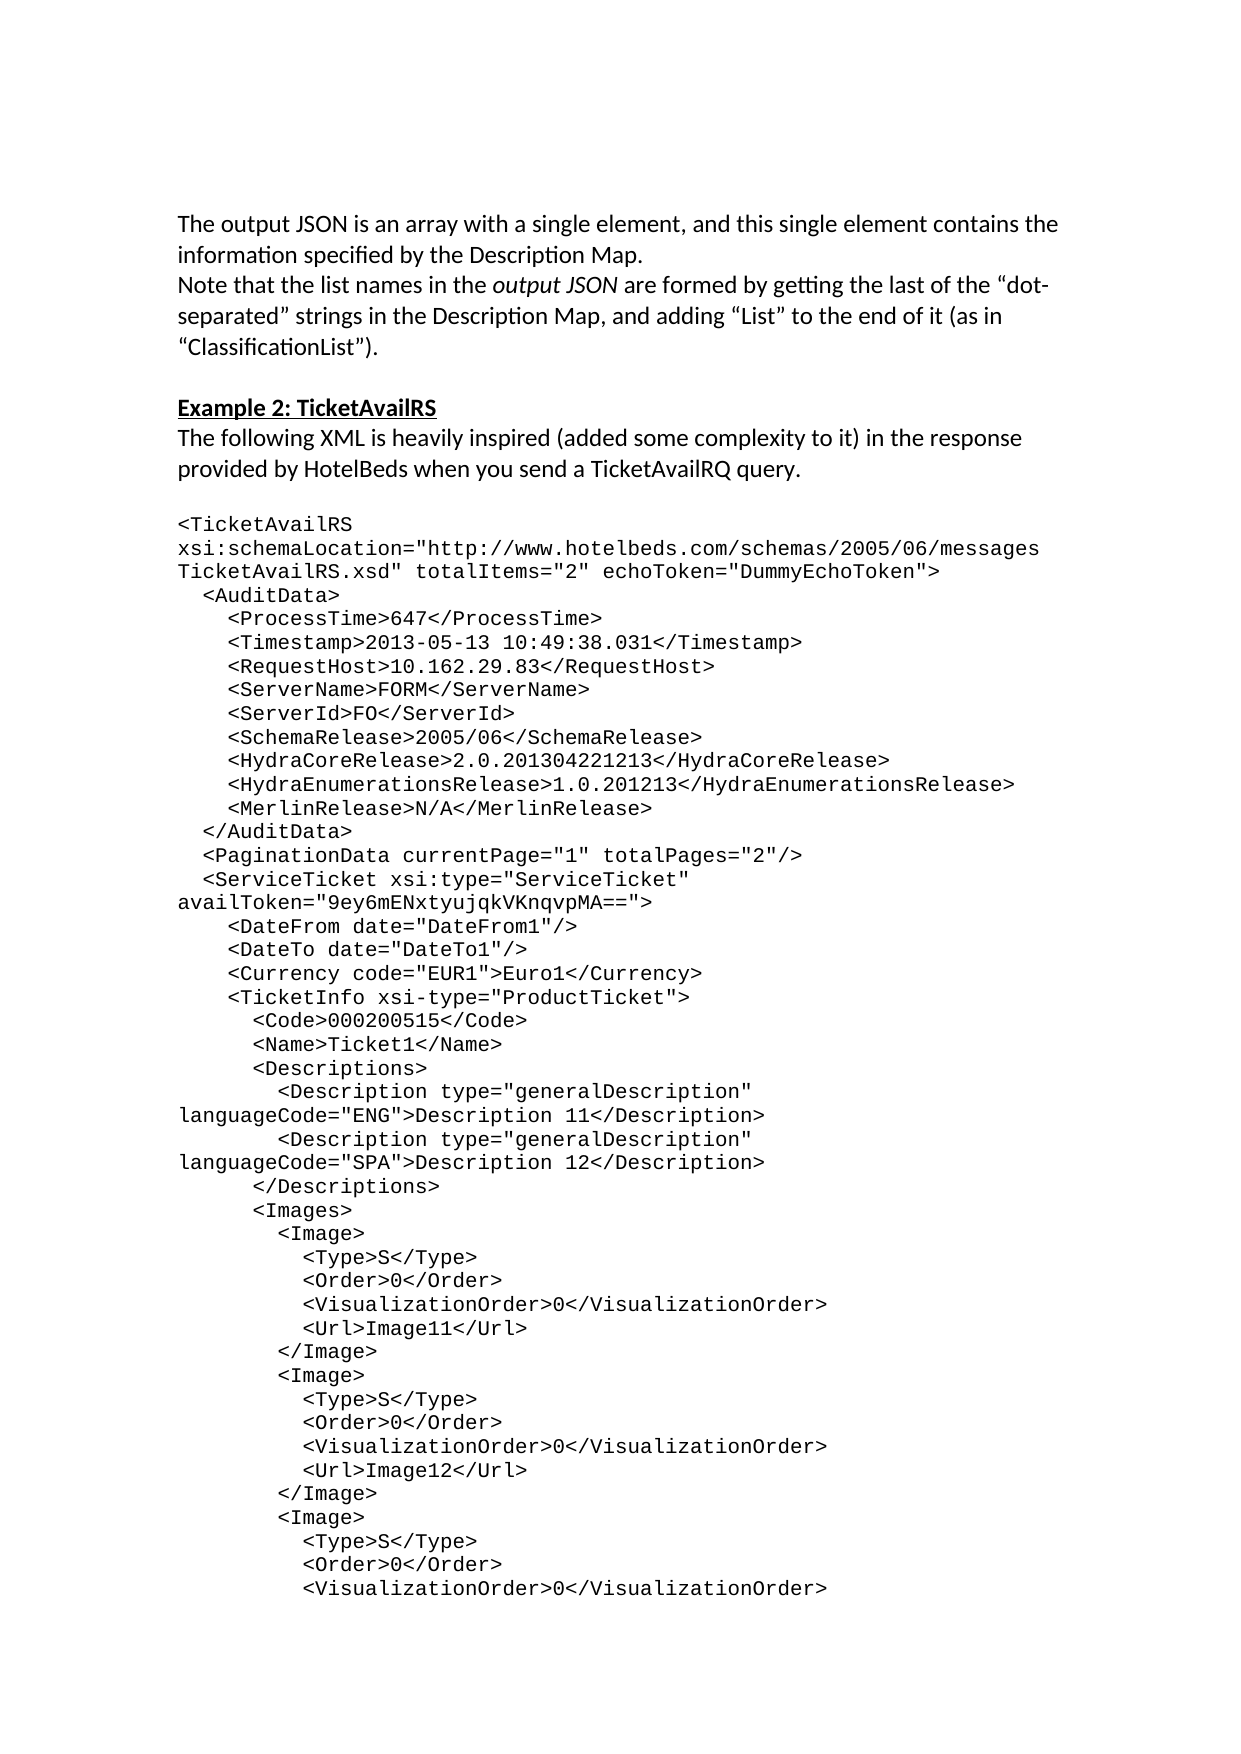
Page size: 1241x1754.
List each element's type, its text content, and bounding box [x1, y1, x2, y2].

text <Type>S</Type> [177, 1531, 1063, 1554]
text <Url>Image11</Url> [177, 1318, 1063, 1341]
text <Description type="generalDescription" languageCode="ENG">Description 11</Description> [177, 1081, 1063, 1129]
text <RequestHost>10.162.29.83</RequestHost> [177, 656, 1063, 679]
text <Order>0</Order> [177, 1271, 1063, 1294]
text </Image> [177, 1483, 1063, 1507]
text <Images> [177, 1199, 1063, 1223]
text <Code>000200515</Code> [177, 1010, 1063, 1034]
text <Order>0</Order> [177, 1412, 1063, 1436]
text The following XML is heavily inspired (added some complexity to it) in the response provided by HotelBeds when you send a TicketAvailRQ query. [177, 422, 1063, 483]
text </Image> [177, 1341, 1063, 1365]
text Note that the list names in the output JSON are formed by getting the last of the “dot-separated” strings in the Description Map, and adding “List” to the end of it (as in “ClassificationList”). [177, 270, 1063, 361]
text <Name>Ticket1</Name> [177, 1034, 1063, 1058]
text <Descriptions> [177, 1058, 1063, 1081]
text </Descriptions> [177, 1176, 1063, 1199]
text <HydraEnumerationsRelease>1.0.201213</HydraEnumerationsRelease> [177, 774, 1063, 798]
text <ServerName>FORM</ServerName> [177, 679, 1063, 703]
text <VisualizationOrder>0</VisualizationOrder> [177, 1436, 1063, 1460]
text <ProcessTime>647</ProcessTime> [177, 608, 1063, 632]
text <Image> [177, 1365, 1063, 1389]
text <Image> [177, 1507, 1063, 1531]
text Example 2: TicketAvailRS [177, 392, 1063, 422]
text <Description type="generalDescription" languageCode="SPA">Description 12</Description> [177, 1129, 1063, 1176]
text <VisualizationOrder>0</VisualizationOrder> [177, 1294, 1063, 1318]
text <AuditData> [177, 585, 1063, 608]
text <TicketInfo xsi-type="ProductTicket"> [177, 987, 1063, 1010]
text <Image> [177, 1223, 1063, 1247]
text The output JSON is an array with a single element, and this single element contains the information specified by the Description Map. [177, 209, 1063, 270]
text <SchemaRelease>2005/06</SchemaRelease> [177, 727, 1063, 750]
text <DateTo date="DateTo1"/> [177, 939, 1063, 963]
text <Order>0</Order> [177, 1554, 1063, 1578]
text <HydraCoreRelease>2.0.201304221213</HydraCoreRelease> [177, 750, 1063, 774]
text </AuditData> [177, 821, 1063, 845]
text <ServerId>FO</ServerId> [177, 703, 1063, 727]
text <TicketAvailRS xsi:schemaLocation="http://www.hotelbeds.com/schemas/2005/06/messages TicketAvailRS.xsd" totalItems="2" echoToken="DummyEchoToken"> [177, 514, 1063, 585]
text <Url>Image12</Url> [177, 1460, 1063, 1483]
text <MerlinRelease>N/A</MerlinRelease> [177, 798, 1063, 821]
text <VisualizationOrder>0</VisualizationOrder> [177, 1578, 1063, 1602]
text <Type>S</Type> [177, 1247, 1063, 1271]
text <Timestamp>2013-05-13 10:49:38.031</Timestamp> [177, 632, 1063, 656]
text <Currency code="EUR1">Euro1</Currency> [177, 963, 1063, 987]
text <DateFrom date="DateFrom1"/> [177, 916, 1063, 939]
text <ServiceTicket xsi:type="ServiceTicket" availToken="9ey6mENxtyujqkVKnqvpMA=="> [177, 868, 1063, 916]
text <PaginationData currentPage="1" totalPages="2"/> [177, 845, 1063, 868]
text <Type>S</Type> [177, 1389, 1063, 1412]
